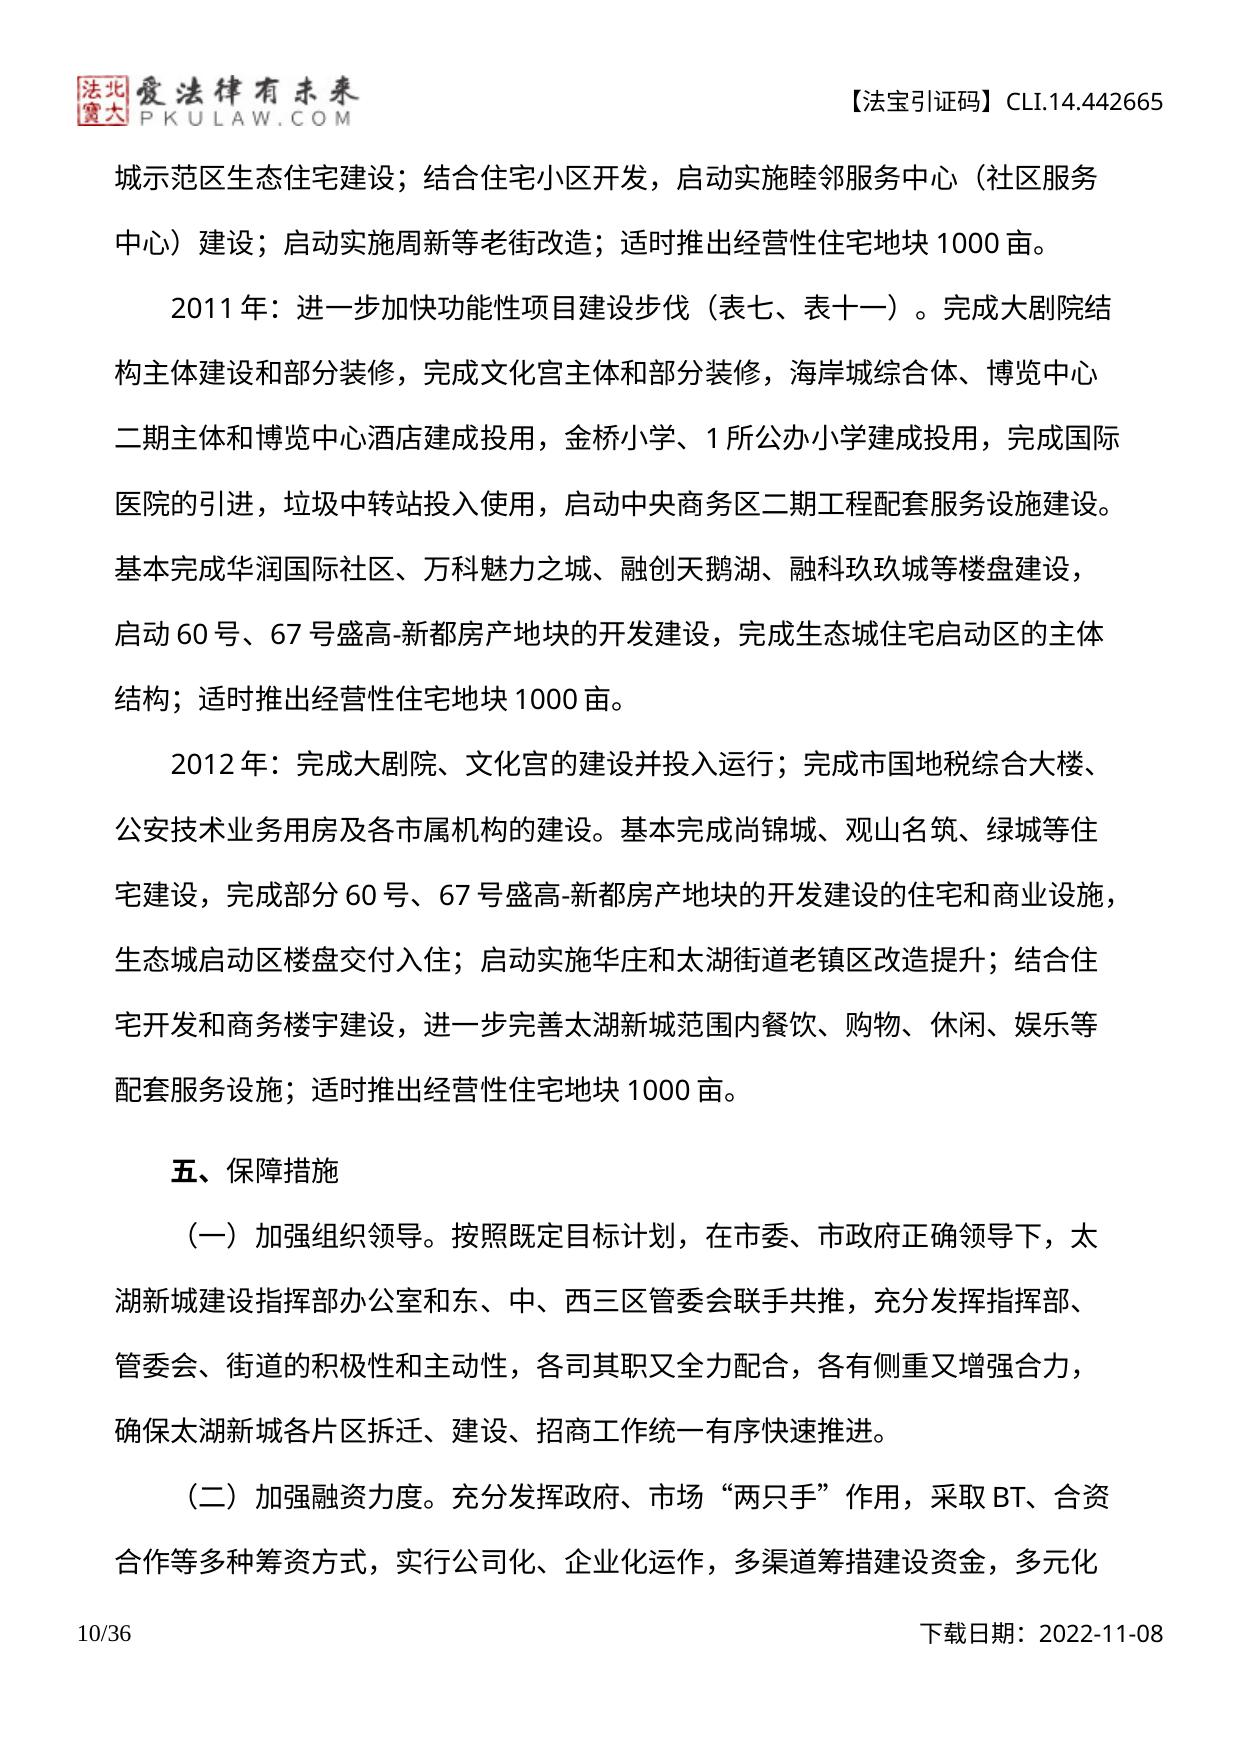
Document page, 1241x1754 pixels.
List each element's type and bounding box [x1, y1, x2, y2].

text [114, 1149, 1126, 1580]
picture [76, 75, 361, 126]
text [114, 156, 1126, 1109]
